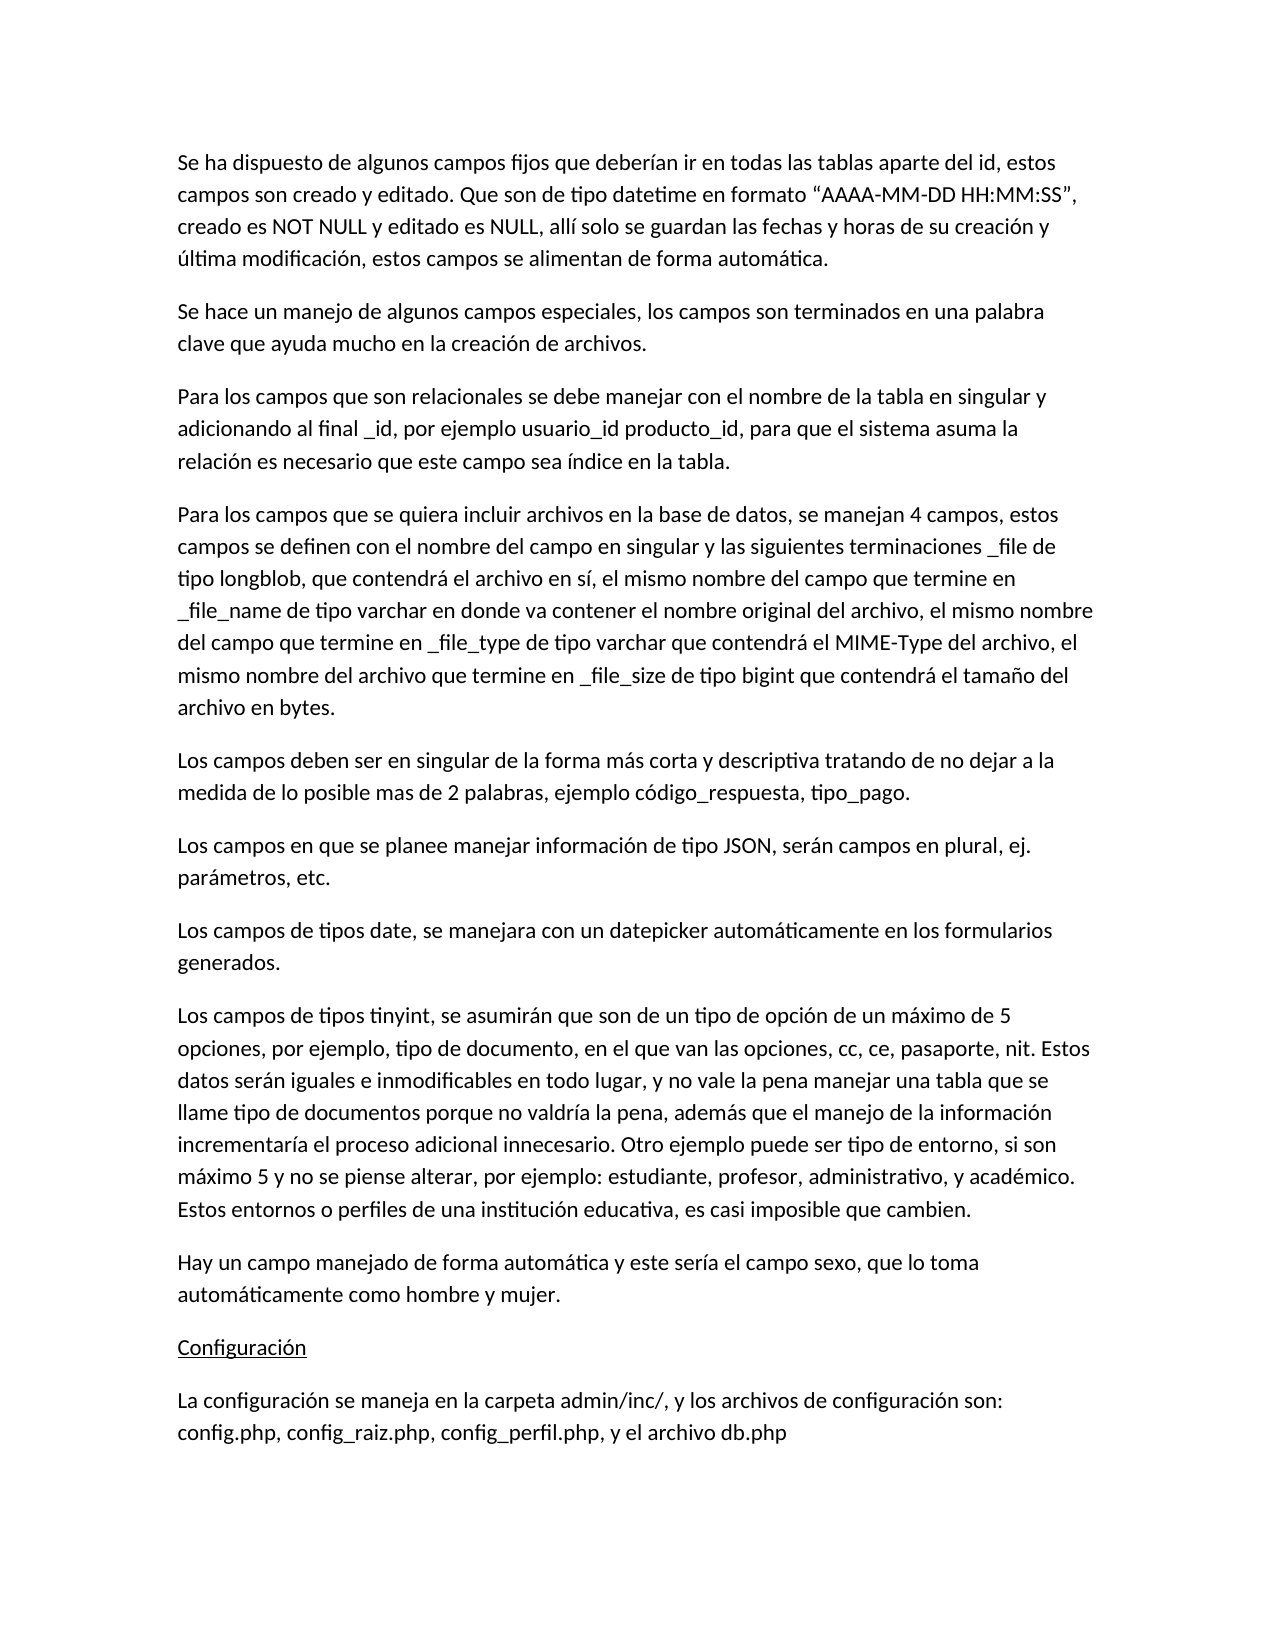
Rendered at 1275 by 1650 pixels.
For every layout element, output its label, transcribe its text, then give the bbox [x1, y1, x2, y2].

text Para los campos que son relacionales se debe manejar con el nombre de la tabla en singular y adicionando al final _id, por ejemplo usuario_id producto_id, para que el sistema asuma la relación es necesario que este campo sea índice en la tabla. [177, 382, 1098, 475]
text Los campos en que se planee manejar información de tipo JSON, serán campos en plural, ej. parámetros, etc. [177, 831, 1098, 891]
text Los campos de tipos tinyint, se asumirán que son de un tipo de opción de un máximo de 5 opciones, por ejemplo, tipo de documento, en el que van las opciones, cc, ce, pasaporte, nit. Estos datos serán iguales e inmodificables en todo lugar, y no vale la pena manejar una tabla que se llame tipo de documentos porque no valdría la pena, además que el manejo de la información incrementaría el proceso adicional innecesario. Otro ejemplo puede ser tipo de entorno, si son máximo 5 y no se piense alterar, por ejemplo: estudiante, profesor, administrativo, y académico. Estos entornos o perfiles de una institución educativa, es casi imposible que cambien. [177, 1002, 1098, 1223]
text Los campos deben ser en singular de la forma más corta y descriptiva tratando de no dejar a la medida de lo posible mas de 2 palabras, ejemplo código_respuesta, tipo_pago. [177, 746, 1098, 806]
text Los campos de tipos date, se manejara con un datepicker automáticamente en los formularios generados. [177, 916, 1098, 977]
text Se ha dispuesto de algunos campos fijos que deberían ir en todas las tablas aparte del id, estos campos son creado y editado. Que son de tipo datetime en formato “AAAA-MM-DD HH:MM:SS”, creado es NOT NULL y editado es NULL, allí solo se guardan las fechas y horas de su creación y última modificación, estos campos se alimentan de forma automática. [177, 148, 1098, 272]
text Para los campos que se quiera incluir archivos en la base de datos, se manejan 4 campos, estos campos se definen con el nombre del campo en singular y las siguientes terminaciones _file de tipo longblob, que contendrá el archivo en sí, el mismo nombre del campo que termine en _file_name de tipo varchar en donde va contener el nombre original del archivo, el mismo nombre del campo que termine en _file_type de tipo varchar que contendrá el MIME-Type del archivo, el mismo nombre del archivo que termine en _file_size de tipo bigint que contendrá el tamaño del archivo en bytes. [177, 500, 1098, 721]
text Hay un campo manejado de forma automática y este sería el campo sexo, que lo toma automáticamente como hombre y mujer. [177, 1248, 1098, 1308]
text Se hace un manejo de algunos campos especiales, los campos son terminados en una palabra clave que ayuda mucho en la creación de archivos. [177, 297, 1098, 357]
text La configuración se maneja en la carpeta admin/inc/, y los archivos de configuración son: config.php, config_raiz.php, config_perfil.php, y el archivo db.php [177, 1386, 1098, 1446]
text Configuración [177, 1333, 1098, 1361]
